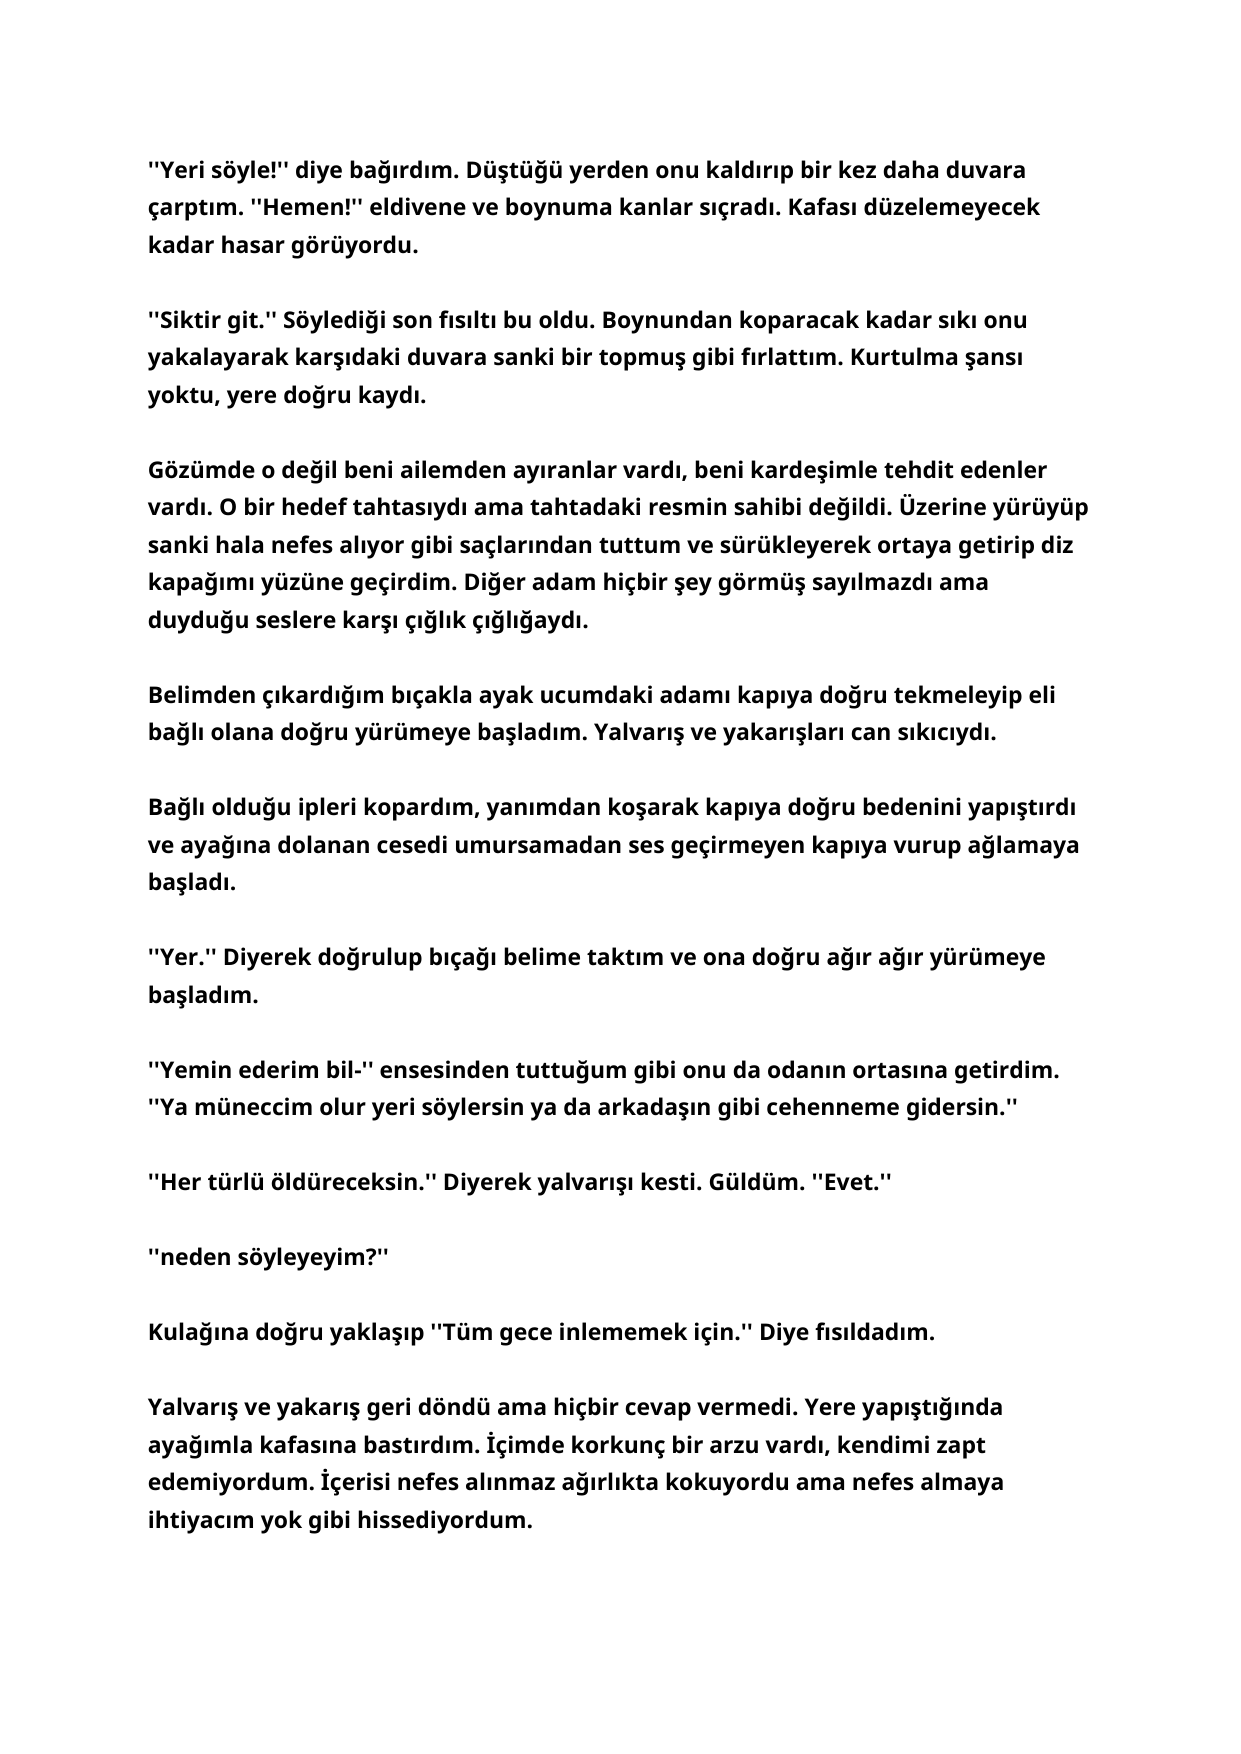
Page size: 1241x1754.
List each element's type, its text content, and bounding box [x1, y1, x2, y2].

text ''Siktir git.'' Söylediği son fısıltı bu oldu. Boynundan koparacak kadar sıkı onu yakalayarak karşıdaki duvara sanki bir topmuş gibi fırlattım. Kurtulma şansı yoktu, yere doğru kaydı. [148, 298, 1093, 410]
text ''Yer.'' Diyerek doğrulup bıçağı belime taktım ve ona doğru ağır ağır yürümeye başladım. [148, 935, 1093, 1010]
text ''Yeri söyle!'' diye bağırdım. Düştüğü yerden onu kaldırıp bir kez daha duvara çarptım. ''Hemen!'' eldivene ve boynuma kanlar sıçradı. Kafası düzelemeyecek kadar hasar görüyordu. [148, 148, 1093, 260]
text ''neden söyleyeyim?'' [148, 1235, 1093, 1273]
text ''Yemin ederim bil-'' ensesinden tuttuğum gibi onu da odanın ortasına getirdim. ''Ya müneccim olur yeri söylersin ya da arkadaşın gibi cehenneme gidersin.'' [148, 1048, 1093, 1123]
text Yalvarış ve yakarış geri döndü ama hiçbir cevap vermedi. Yere yapıştığında ayağımla kafasına bastırdım. İçimde korkunç bir arzu vardı, kendimi zapt edemiyordum. İçerisi nefes alınmaz ağırlıkta kokuyordu ama nefes almaya ihtiyacım yok gibi hissediyordum. [148, 1385, 1093, 1535]
text Belimden çıkardığım bıçakla ayak ucumdaki adamı kapıya doğru tekmeleyip eli bağlı olana doğru yürümeye başladım. Yalvarış ve yakarışları can sıkıcıydı. [148, 673, 1093, 748]
text Kulağına doğru yaklaşıp ''Tüm gece inlememek için.'' Diye fısıldadım. [148, 1310, 1093, 1348]
text Gözümde o değil beni ailemden ayıranlar vardı, beni kardeşimle tehdit edenler vardı. O bir hedef tahtasıydı ama tahtadaki resmin sahibi değildi. Üzerine yürüyüp sanki hala nefes alıyor gibi saçlarından tuttum ve sürükleyerek ortaya getirip diz kapağımı yüzüne geçirdim. Diğer adam hiçbir şey görmüş sayılmazdı ama duyduğu seslere karşı çığlık çığlığaydı. [148, 448, 1093, 635]
text ''Her türlü öldüreceksin.'' Diyerek yalvarışı kesti. Güldüm. ''Evet.'' [148, 1160, 1093, 1198]
text Bağlı olduğu ipleri kopardım, yanımdan koşarak kapıya doğru bedenini yapıştırdı ve ayağına dolanan cesedi umursamadan ses geçirmeyen kapıya vurup ağlamaya başladı. [148, 785, 1093, 898]
